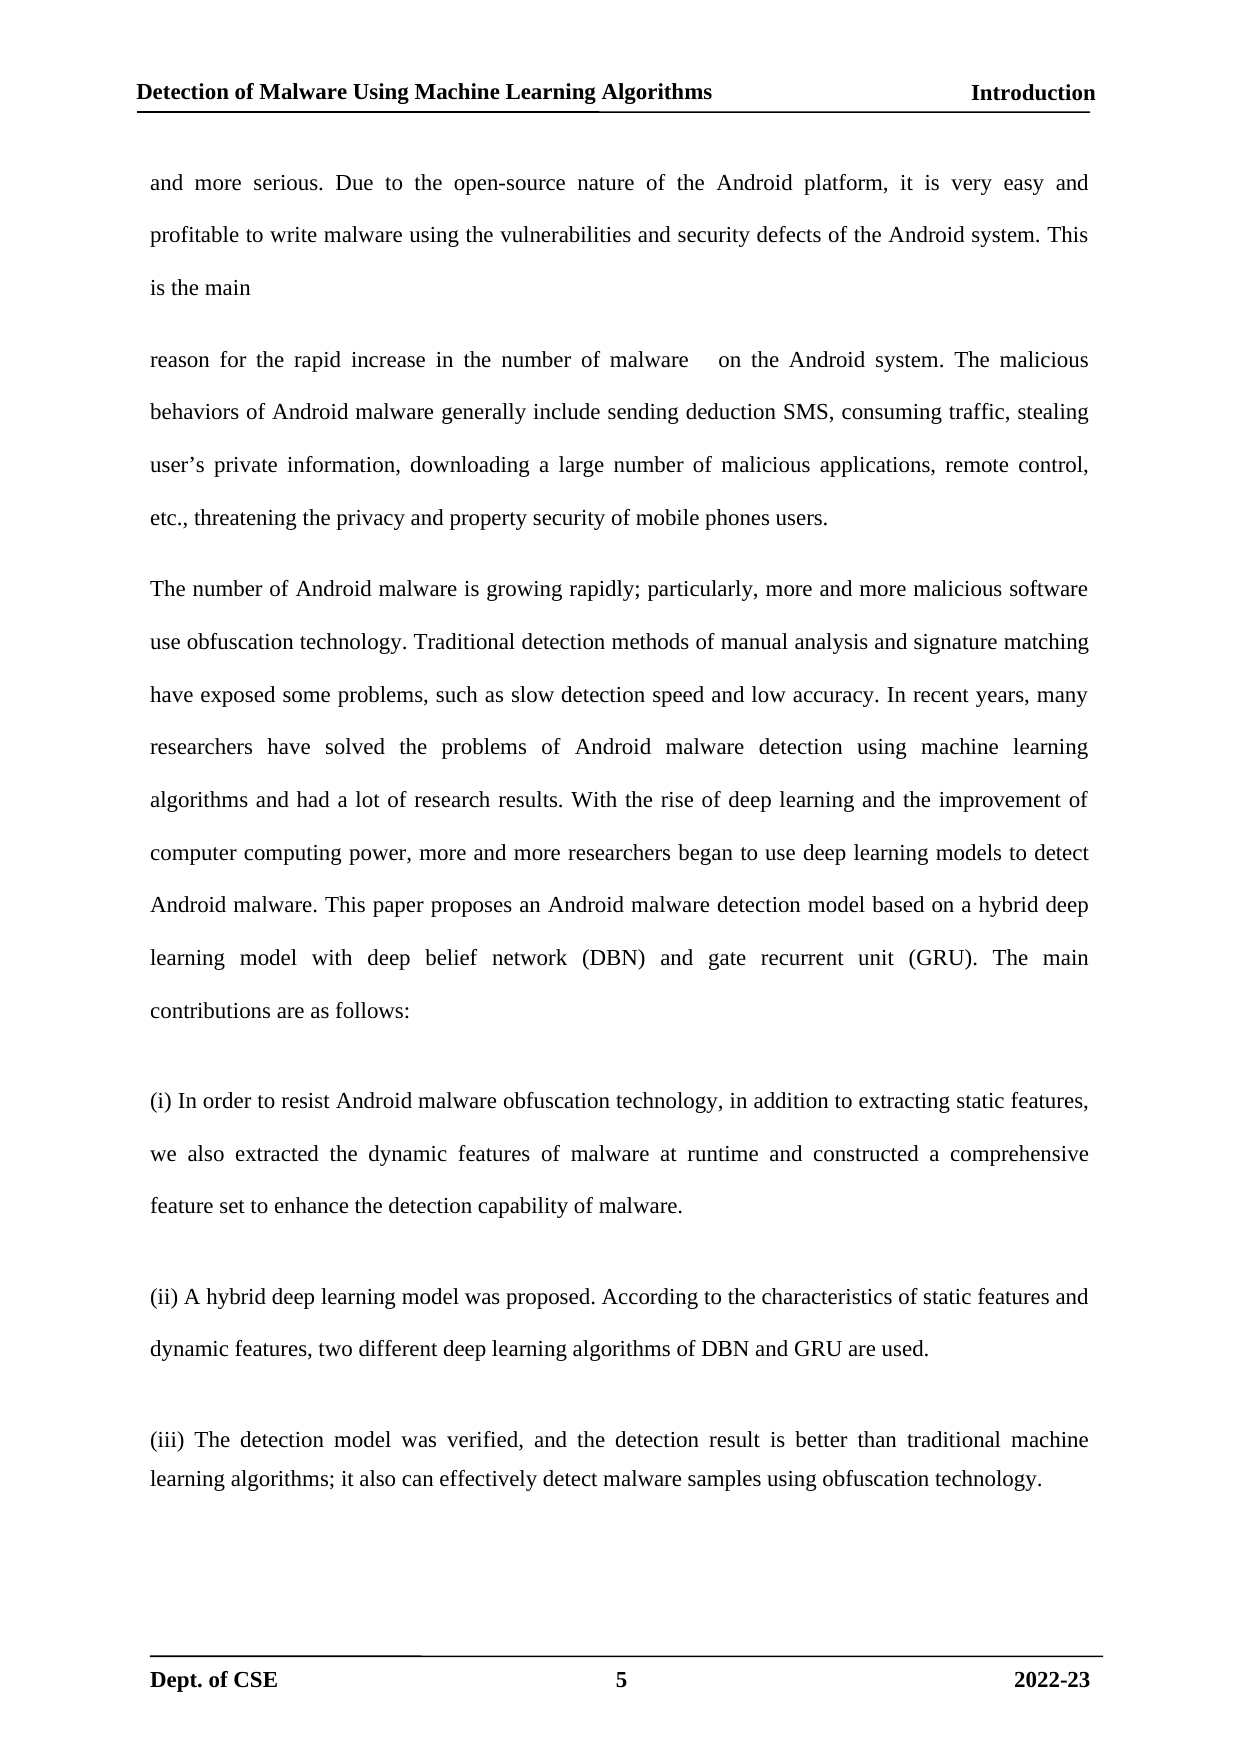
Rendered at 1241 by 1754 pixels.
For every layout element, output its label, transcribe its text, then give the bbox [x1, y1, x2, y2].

text (i) In order to resist Android malware obfuscation technology, in addition to extracting static features, we also extracted the dynamic features of malware at runtime and constructed a comprehensive feature set to enhance the detection capability of malware. [150, 1087, 1090, 1219]
text reason for the rapid increase in the number of malware on the Android system. The malicious behaviors of Android malware generally include sending deduction SMS, consuming traffic, stealing user’s private information, downloading a large number of malicious applications, remote control, etc., threatening the privacy and property security of mobile phones users. [150, 346, 1090, 530]
text (iii) The detection model was verified, and the detection result is better than traditional machine learning algorithms; it also can effectively detect malware samples using obfuscation technology. [150, 1426, 1090, 1491]
text The number of Android malware is growing rapidly; particularly, more and more malicious software use obfuscation technology. Traditional detection methods of manual analysis and signature matching have exposed some problems, such as slow detection speed and low accuracy. In recent years, many researchers have solved the problems of Android malware detection using machine learning algorithms and had a lot of research results. With the rise of deep learning and the improvement of computer computing power, more and more researchers began to use deep learning models to detect Android malware. This paper proposes an Android malware detection model based on a hybrid deep learning model with deep belief network (DBN) and gate recurrent unit (GRU). The main contributions are as follows: [150, 575, 1090, 1023]
text (ii) A hybrid deep learning model was proposed. According to the characteristics of static features and dynamic features, two different deep learning algorithms of DBN and GRU are used. [150, 1283, 1090, 1362]
text and more serious. Due to the open-source nature of the Android platform, it is very easy and profitable to write malware using the vulnerabilities and security defects of the Android system. This is the main [150, 169, 1090, 301]
